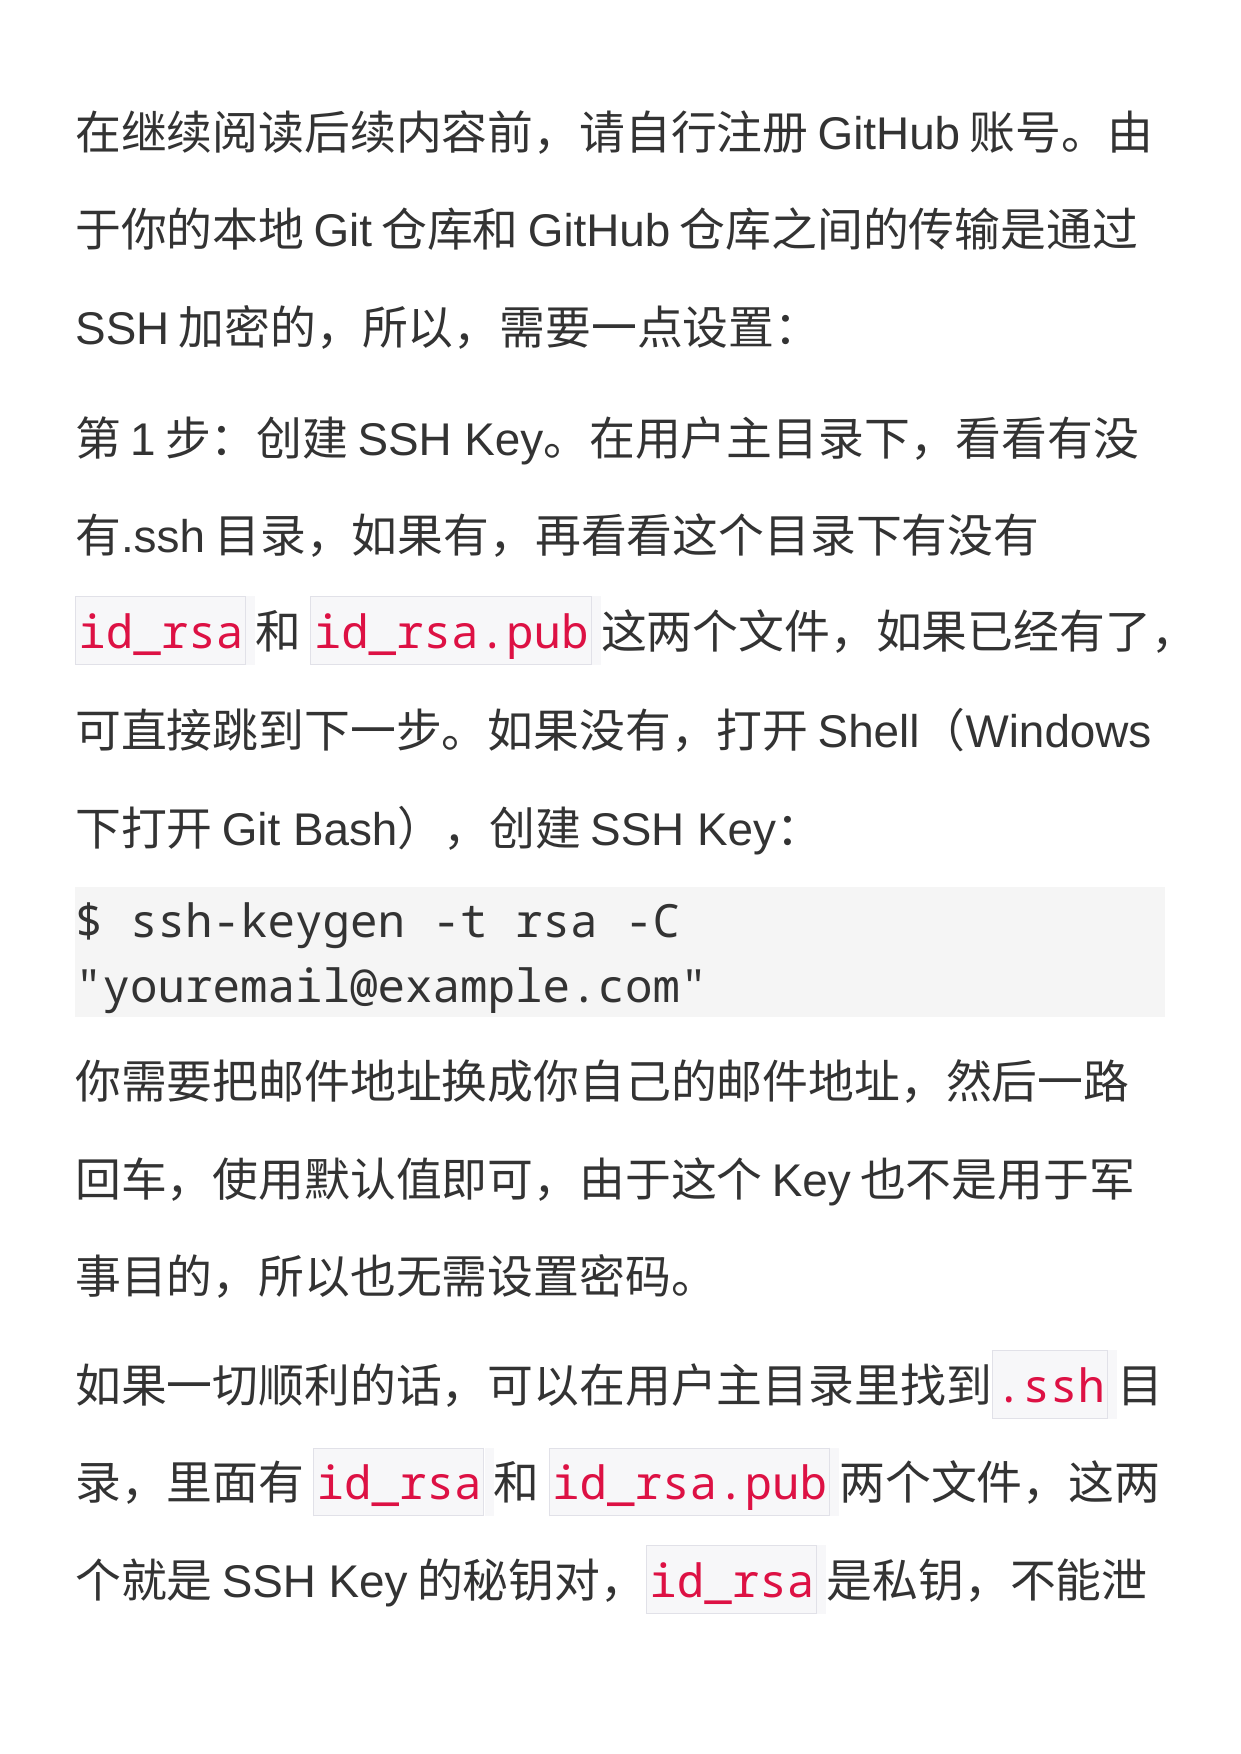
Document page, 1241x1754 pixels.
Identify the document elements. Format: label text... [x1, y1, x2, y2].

text 在继续阅读后续内容前，请自行注册GitHub账号。由于你的本地Git仓库和GitHub仓库之间的传输是通过SSH加密的，所以，需要一点设置： [75, 81, 1165, 373]
text $ ssh-keygen -t rsa -C "youremail@example.com" [75, 887, 1165, 1017]
text 第1步：创建SSH Key。在用户主目录下，看看有没有.ssh目录，如果有，再看看这个目录下有没有id_rsa和id_rsa.pub这两个文件，如果已经有了，可直接跳到下一步。如果没有，打开Shell（Windows下打开Git Bash），创建SSH Key： [75, 386, 1165, 874]
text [75, 1335, 1165, 1628]
text 你需要把邮件地址换成你自己的邮件地址，然后一路回车，使用默认值即可，由于这个Key也不是用于军事目的，所以也无需设置密码。 [75, 1030, 1165, 1322]
